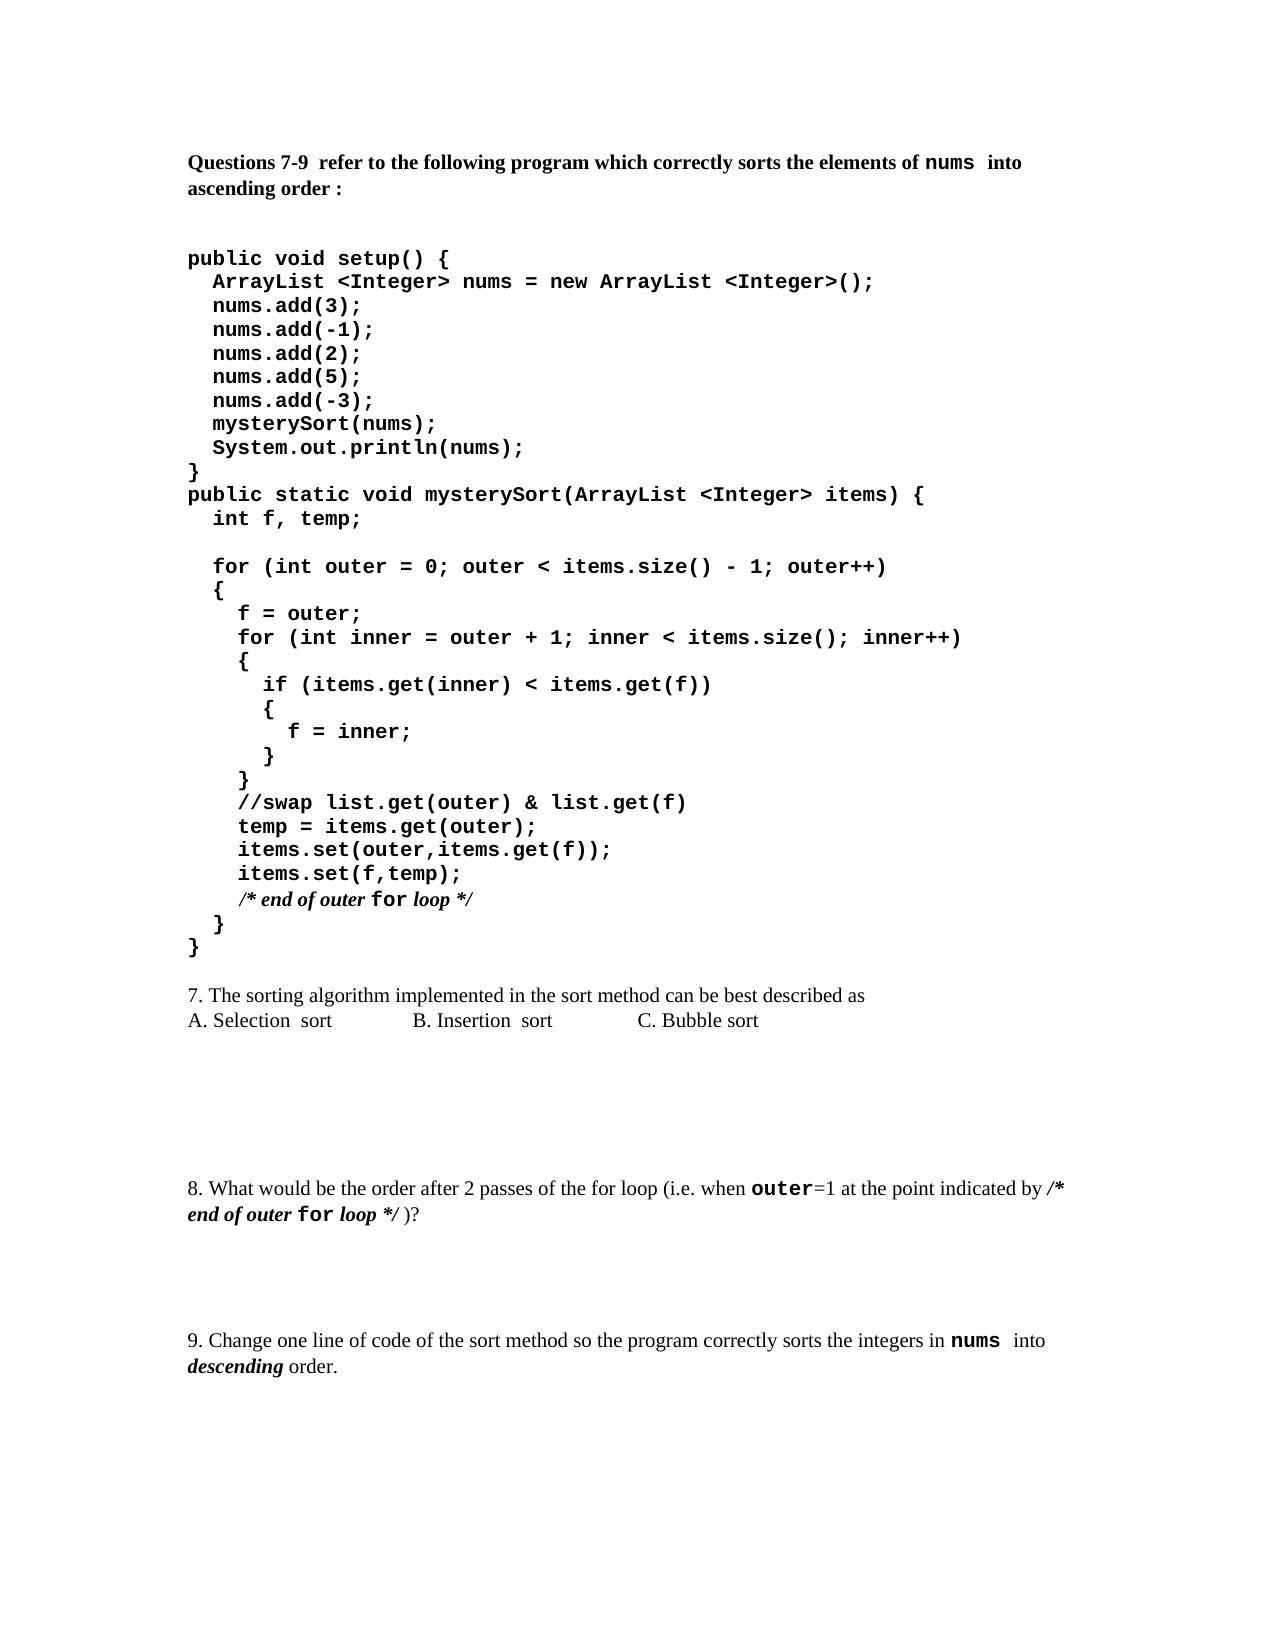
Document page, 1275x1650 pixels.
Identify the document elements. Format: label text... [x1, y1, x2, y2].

text } [187, 912, 1087, 936]
text int f, temp; [187, 508, 1087, 532]
text { [187, 698, 1087, 721]
text ArrayList <Integer> nums = new ArrayList <Integer>(); [187, 272, 1087, 295]
text } [187, 745, 1087, 768]
text { [187, 579, 1087, 603]
text for (int inner = outer + 1; inner < items.size(); inner++) [187, 627, 1087, 650]
text /* end of outer for loop */ [187, 887, 1087, 912]
text { [187, 650, 1087, 674]
text public void setup() { [187, 248, 1087, 272]
text 7. The sorting algorithm implemented in the sort method can be best described as [187, 983, 1087, 1007]
text nums.add(3); [187, 295, 1087, 319]
text nums.add(2); [187, 342, 1087, 366]
text System.out.println(nums); [187, 437, 1087, 461]
text 9. Change one line of code of the sort method so the program correctly sorts the integers in nums into descending order. [187, 1328, 1087, 1378]
text nums.add(-3); [187, 390, 1087, 413]
text nums.add(5); [187, 366, 1087, 390]
text f = inner; [187, 721, 1087, 745]
text items.set(outer,items.get(f)); [187, 839, 1087, 863]
text 8. What would be the order after 2 passes of the for loop (i.e. when outer=1 at the point indicated by /* end of outer for loop */ )? [187, 1176, 1087, 1227]
text f = outer; [187, 603, 1087, 627]
text items.set(f,temp); [187, 863, 1087, 887]
text nums.add(-1); [187, 319, 1087, 342]
text } [187, 768, 1087, 792]
text mysterySort(nums); [187, 413, 1087, 437]
text public static void mysterySort(ArrayList <Integer> items) { [187, 484, 1087, 508]
text temp = items.get(outer); [187, 816, 1087, 839]
text A. Selection sort B. Insertion sort C. Bubble sort [187, 1007, 1087, 1032]
text Questions 7-9 refer to the following program which correctly sorts the elements of nums into ascending order : [187, 150, 1087, 200]
text //swap list.get(outer) & list.get(f) [187, 792, 1087, 816]
text for (int outer = 0; outer < items.size() - 1; outer++) [187, 556, 1087, 579]
text } [187, 936, 1087, 960]
text if (items.get(inner) < items.get(f)) [187, 674, 1087, 698]
text } [187, 461, 1087, 484]
